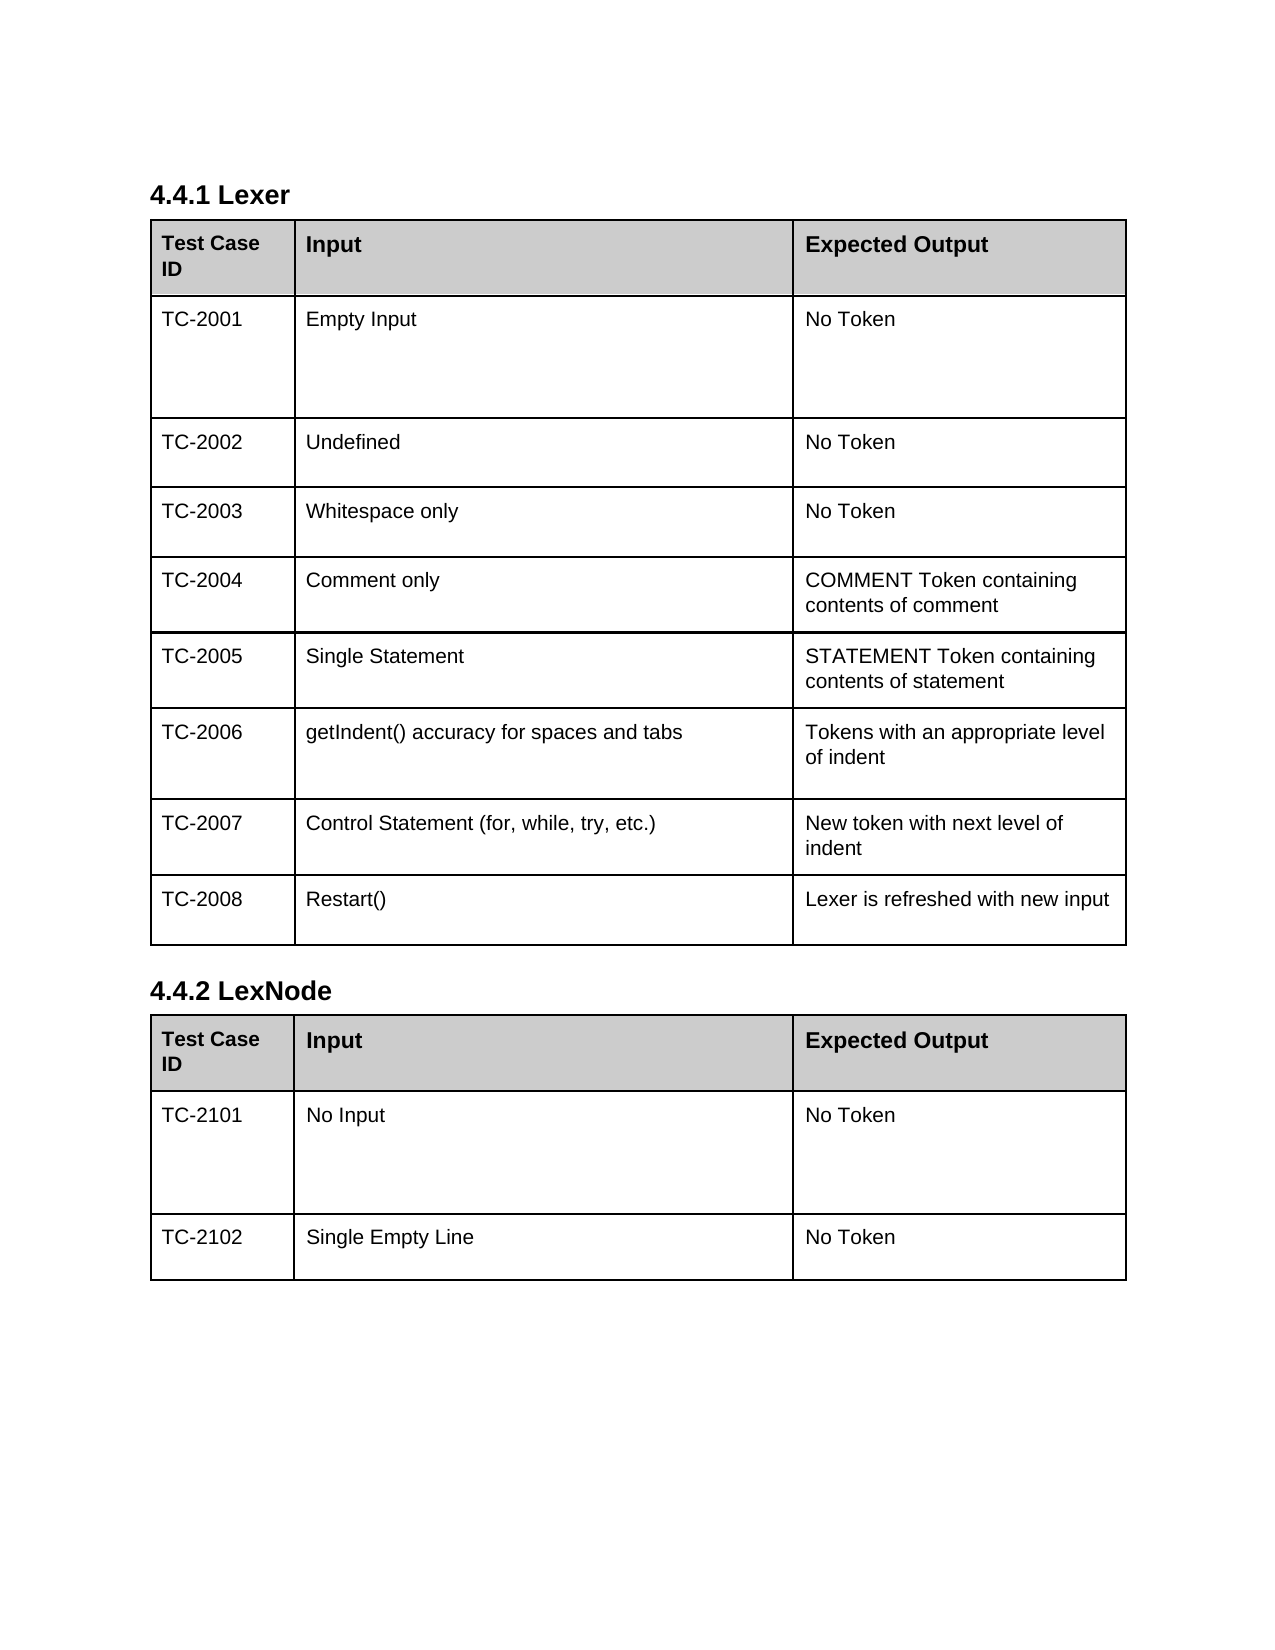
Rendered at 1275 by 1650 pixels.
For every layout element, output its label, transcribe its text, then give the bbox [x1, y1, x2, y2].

table_cell Whitespace only [296, 488, 792, 556]
table_cell Empty Input [296, 297, 792, 417]
table_cell No Token [794, 1092, 1125, 1212]
table_cell TC-2002 [152, 419, 294, 486]
table_cell TC-2003 [152, 488, 294, 556]
table_cell New token with next level of indent [794, 800, 1125, 874]
table_cell No Token [794, 297, 1125, 417]
table_cell No Token [794, 1215, 1125, 1279]
table_header Expected Output [794, 1016, 1125, 1090]
table_cell TC-2005 [152, 634, 294, 707]
table_cell TC-2001 [152, 297, 294, 417]
table_header Expected Output [794, 221, 1125, 294]
table_cell Undefined [296, 419, 792, 486]
table_cell No Token [794, 419, 1125, 486]
table_cell No Token [794, 488, 1125, 556]
table_header Test Case ID [152, 221, 294, 294]
table_cell COMMENT Token containing contents of comment [794, 558, 1125, 631]
table_cell TC-2008 [152, 876, 294, 943]
table_cell Lexer is refreshed with new input [794, 876, 1125, 943]
subtitle 4.4.1 Lexer [150, 179, 1125, 210]
table_header Test Case ID [152, 1016, 293, 1090]
table_cell TC-2004 [152, 558, 294, 631]
table_cell Single Empty Line [295, 1215, 792, 1279]
table_cell TC-2102 [152, 1215, 293, 1279]
table_cell Restart() [296, 876, 792, 943]
table_cell TC-2006 [152, 709, 294, 798]
table_cell STATEMENT Token containing contents of statement [794, 634, 1125, 707]
table_cell Tokens with an appropriate level of indent [794, 709, 1125, 798]
table_header Input [295, 1016, 792, 1090]
table_cell Comment only [296, 558, 792, 631]
table_cell TC-2007 [152, 800, 294, 874]
table_cell Single Statement [296, 634, 792, 707]
table_cell getIndent() accuracy for spaces and tabs [296, 709, 792, 798]
table_header Input [296, 221, 792, 294]
subtitle 4.4.2 LexNode [150, 975, 1125, 1006]
table_cell No Input [295, 1092, 792, 1212]
table_cell Control Statement (for, while, try, etc.) [296, 800, 792, 874]
table_cell TC-2101 [152, 1092, 293, 1212]
